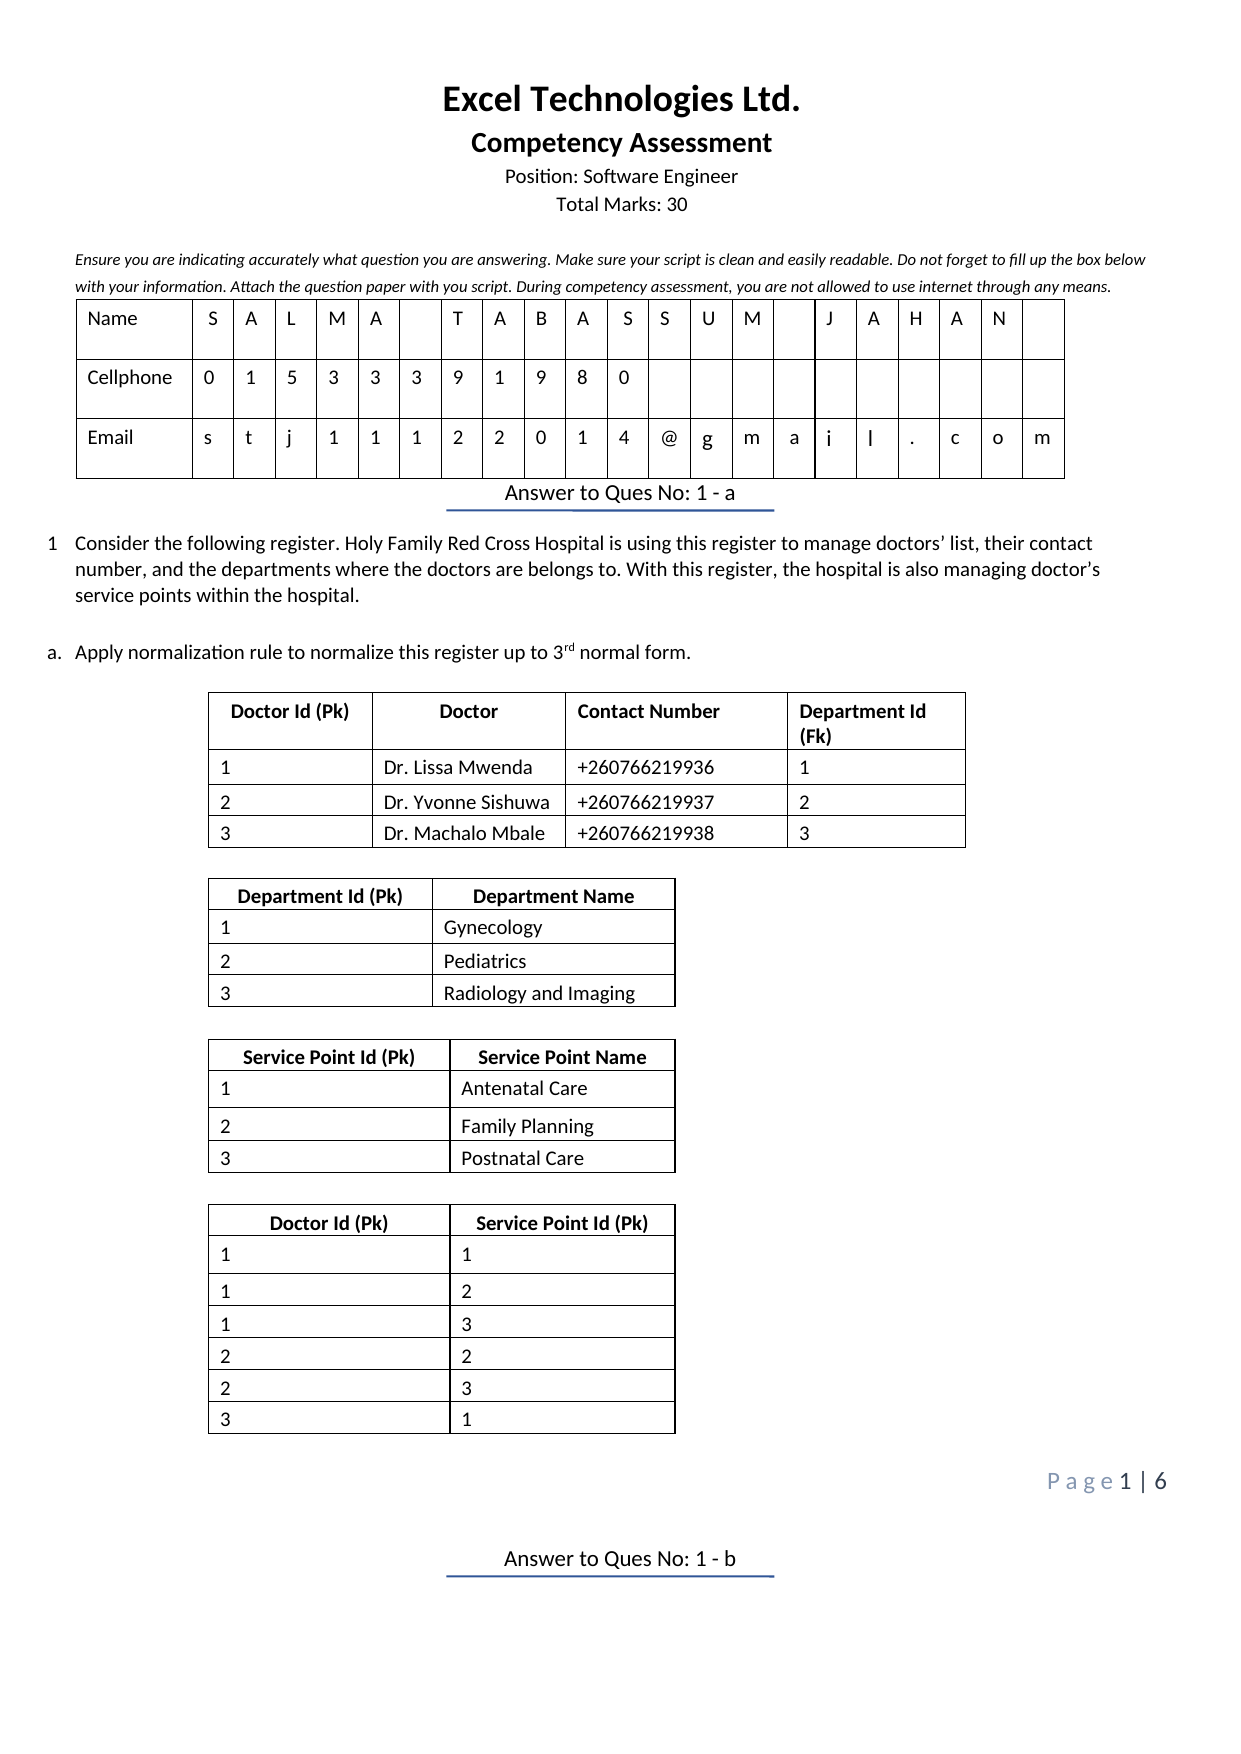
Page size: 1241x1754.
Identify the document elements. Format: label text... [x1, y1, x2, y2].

table_cell 1 [209, 1274, 449, 1305]
table_cell 1 [788, 750, 965, 783]
table_cell [857, 360, 898, 418]
table_cell [691, 360, 732, 418]
table_header Department Id (Pk) [209, 879, 432, 909]
table_cell 2 [209, 944, 432, 974]
table_cell 1 [234, 360, 275, 418]
table_cell 3 [400, 360, 441, 418]
table_cell 2 [209, 1108, 449, 1140]
table_cell [940, 360, 981, 418]
table_cell j [276, 419, 316, 477]
table_cell 3 [317, 360, 358, 418]
table_cell 1 [209, 1071, 449, 1107]
table_header S [608, 300, 648, 359]
table_cell [774, 360, 814, 418]
table_cell 2 [788, 785, 965, 814]
table_cell g [691, 419, 732, 477]
table_header H [899, 300, 939, 359]
table_cell [982, 360, 1022, 418]
table_cell Family Planning [451, 1108, 674, 1140]
table_cell Dr. Lissa Mwenda [373, 750, 565, 783]
table_cell 1 [209, 910, 432, 942]
table_cell s [193, 419, 233, 477]
table_cell @ [649, 419, 690, 477]
table_cell Cellphone [77, 360, 192, 418]
table_cell 2 [483, 419, 524, 477]
table_cell a [774, 419, 814, 477]
table_header N [982, 300, 1022, 359]
table_cell Gynecology [433, 910, 674, 942]
text Excel Technologies Ltd. [78, 75, 1165, 121]
table_cell [733, 360, 773, 418]
table_cell i [816, 419, 856, 477]
table_header Doctor Id (Pk) [209, 693, 372, 749]
table_cell 9 [442, 360, 482, 418]
table_cell 3 [209, 1141, 449, 1172]
text Answer to Ques No: 1 - a [75, 478, 1165, 506]
table_cell +260766219938 [566, 816, 787, 847]
table_cell 5 [276, 360, 316, 418]
table_cell 2 [209, 1370, 449, 1401]
text Position: Software Engineer [85, 163, 1158, 188]
table_cell 0 [608, 360, 648, 418]
table_cell 1 [483, 360, 524, 418]
table_header Service Point Id (Pk) [209, 1040, 449, 1070]
table_cell c [940, 419, 981, 477]
table_cell 9 [525, 360, 565, 418]
table_header [400, 300, 441, 359]
table_cell Email [77, 419, 192, 477]
table_cell [649, 360, 690, 418]
table_cell 0 [193, 360, 233, 418]
table_header J [816, 300, 856, 359]
table_cell Antenatal Care [451, 1071, 674, 1107]
table_cell Pediatrics [433, 944, 674, 974]
table_header Doctor [373, 693, 565, 749]
table_header A [234, 300, 275, 359]
table_header S [193, 300, 233, 359]
table_header A [483, 300, 524, 359]
table_cell 3 [788, 816, 965, 847]
table_cell m [733, 419, 773, 477]
table_header A [566, 300, 607, 359]
table_cell Postnatal Care [451, 1141, 674, 1172]
table_cell 3 [451, 1306, 674, 1337]
table_cell 1 [451, 1236, 674, 1273]
table_header Service Point Id (Pk) [451, 1205, 674, 1235]
table_cell 1 [400, 419, 441, 477]
table_header Department Name [433, 879, 674, 909]
table_header Doctor Id (Pk) [209, 1205, 449, 1235]
table_cell 1 [566, 419, 607, 477]
table_header [774, 300, 814, 359]
table_header A [359, 300, 399, 359]
table_cell 3 [451, 1370, 674, 1401]
text Ensure you are indicating accurately what question you are answering. Make sure your script is clean and easily readable. Do not forget to fill up the box below with your information. Attach the question paper with you script. During competency assessment, you are not allowed to use internet through any means. [75, 249, 1165, 297]
table_cell Dr. Machalo Mbale [373, 816, 565, 847]
table_cell +260766219936 [566, 750, 787, 783]
table_cell 2 [209, 1338, 449, 1369]
table_cell 3 [209, 816, 372, 847]
text Answer to Ques No: 1 - b [75, 1544, 1165, 1572]
table_cell 3 [359, 360, 399, 418]
table_cell 3 [209, 1402, 449, 1432]
text Total Marks: 30 [85, 191, 1159, 217]
table_cell 0 [525, 419, 565, 477]
table_cell 3 [209, 975, 432, 1006]
subtitle P a g e 1 | 6 [75, 1465, 1167, 1496]
table_cell t [234, 419, 275, 477]
table_header T [442, 300, 482, 359]
table_cell [899, 360, 939, 418]
table_cell 8 [566, 360, 607, 418]
table_header S [649, 300, 690, 359]
table_header U [691, 300, 732, 359]
table_cell 1 [317, 419, 358, 477]
list Apply normalization rule to normalize this register up to 3rd normal form. [47, 639, 1153, 664]
table_header M [317, 300, 358, 359]
table_header A [940, 300, 981, 359]
table_cell m [1023, 419, 1064, 477]
table_cell Dr. Yvonne Sishuwa [373, 785, 565, 814]
table_cell [816, 360, 856, 418]
table_cell 2 [451, 1338, 674, 1369]
table_cell [1023, 360, 1064, 418]
table_cell 1 [451, 1402, 674, 1432]
table_header Contact Number [566, 693, 787, 749]
table_header [1023, 300, 1064, 359]
table_cell Radiology and Imaging [433, 975, 674, 1006]
table_cell 2 [442, 419, 482, 477]
table_header M [733, 300, 773, 359]
table_header Department Id (Fk) [788, 693, 965, 749]
text Competency Assessment [78, 124, 1165, 160]
table_cell 1 [209, 750, 372, 783]
table_header L [276, 300, 316, 359]
table_cell o [982, 419, 1022, 477]
table_cell 1 [209, 1236, 449, 1273]
table_cell 4 [608, 419, 648, 477]
list Consider the following register. Holy Family Red Cross Hospital is using this register to manage doctors’ list, their contact number, and the departments where the doctors are belongs to. With this register, the hospital is also managing doctor’s service points within the hospital. [47, 530, 1165, 608]
table_cell 2 [451, 1274, 674, 1305]
table_cell . [899, 419, 939, 477]
table_cell 2 [209, 785, 372, 814]
table_cell l [857, 419, 898, 477]
table_cell +260766219937 [566, 785, 787, 814]
table_cell 1 [359, 419, 399, 477]
table_header Name [77, 300, 192, 359]
table_cell 1 [209, 1306, 449, 1337]
table_header Service Point Name [451, 1040, 674, 1070]
table_header A [857, 300, 898, 359]
table_header B [525, 300, 565, 359]
